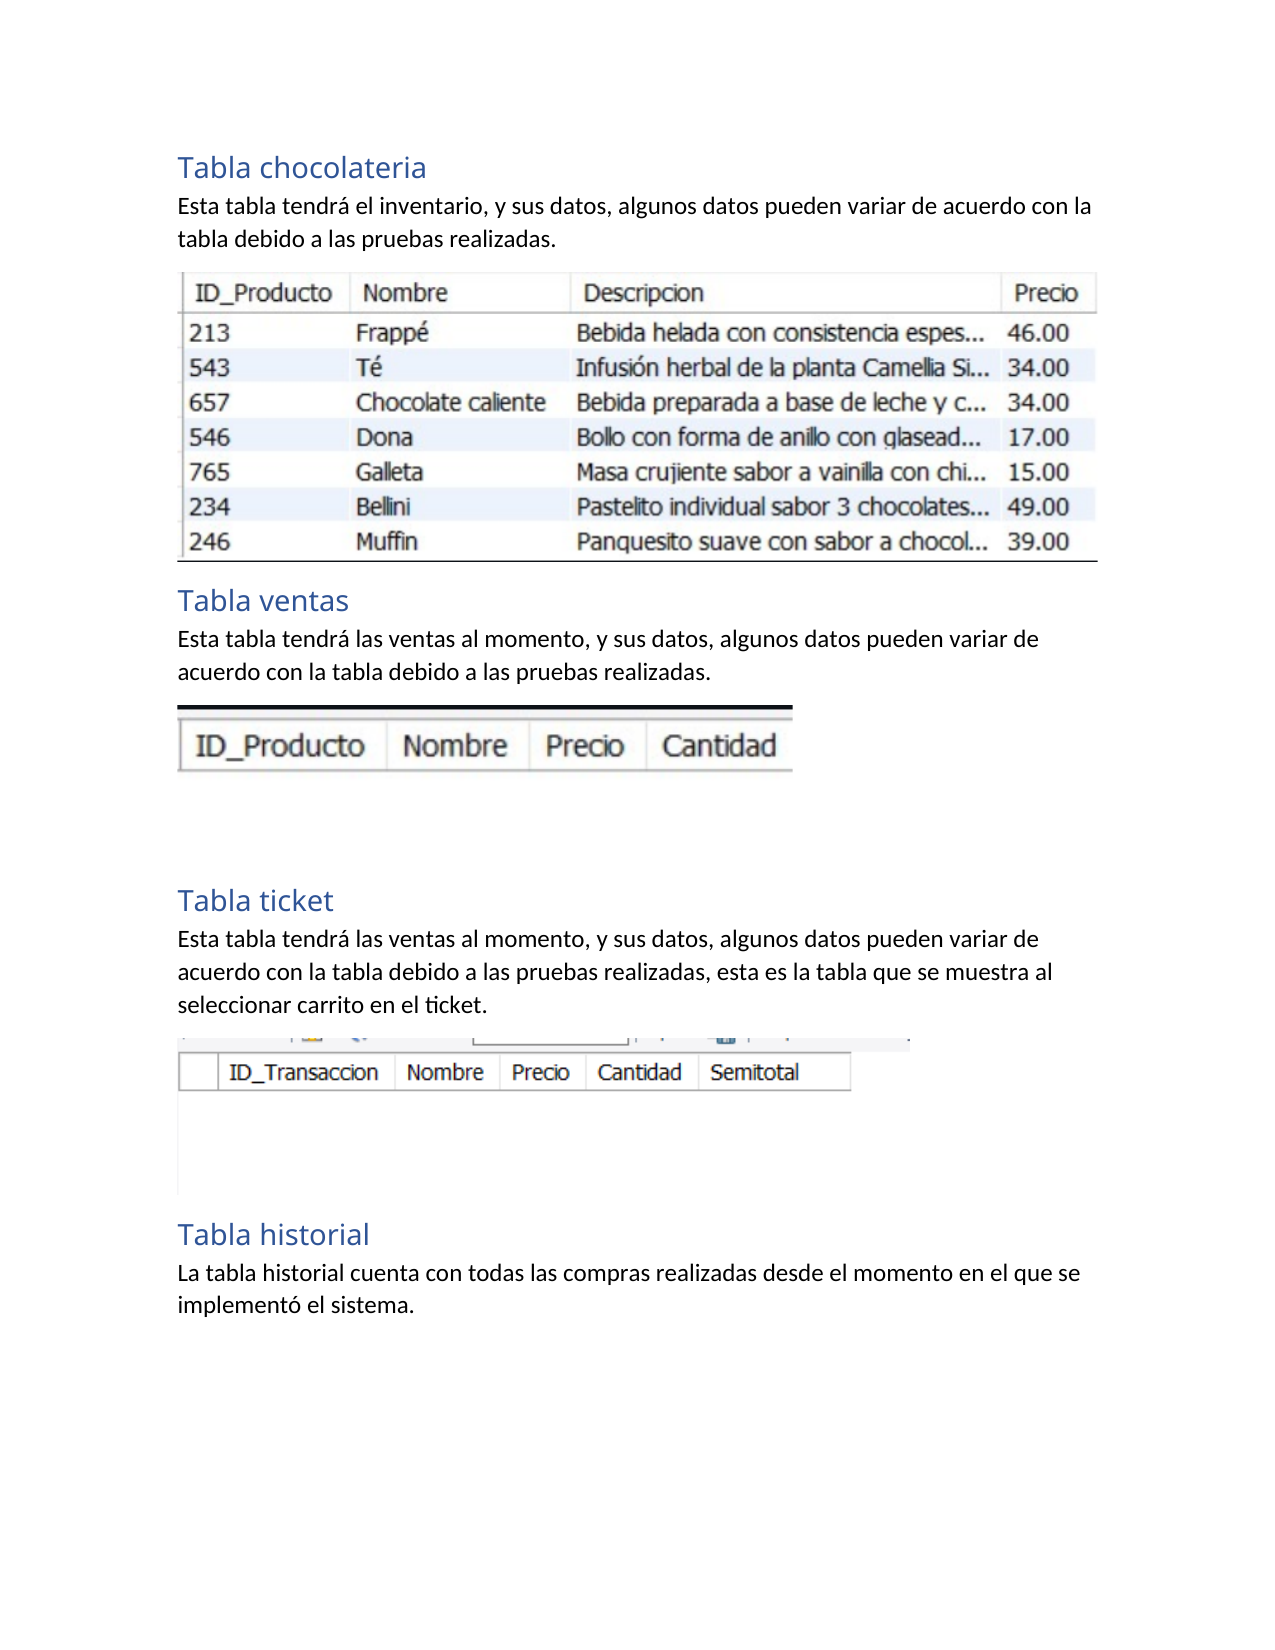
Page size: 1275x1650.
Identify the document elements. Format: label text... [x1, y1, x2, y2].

subtitle Tabla historial [177, 1214, 1098, 1253]
text Esta tabla tendrá las ventas al momento, y sus datos, algunos datos pueden variar de acuerdo con la tabla debido a las pruebas realizadas. [177, 623, 1098, 686]
text La tabla historial cuenta con todas las compras realizadas desde el momento en el que se implementó el sistema. [177, 1257, 1098, 1320]
text Esta tabla tendrá el inventario, y sus datos, algunos datos pueden variar de acuerdo con la tabla debido a las pruebas realizadas. [177, 190, 1098, 254]
subtitle Tabla ticket [177, 881, 1098, 920]
subtitle Tabla chocolateria [177, 148, 1098, 187]
text Esta tabla tendrá las ventas al momento, y sus datos, algunos datos pueden variar de acuerdo con la tabla debido a las pruebas realizadas, esta es la tabla que se muestra al seleccionar carrito en el ticket. [177, 923, 1098, 1020]
picture [177, 272, 1098, 562]
picture [177, 705, 793, 862]
picture [177, 1038, 910, 1195]
subtitle Tabla ventas [177, 580, 1098, 620]
